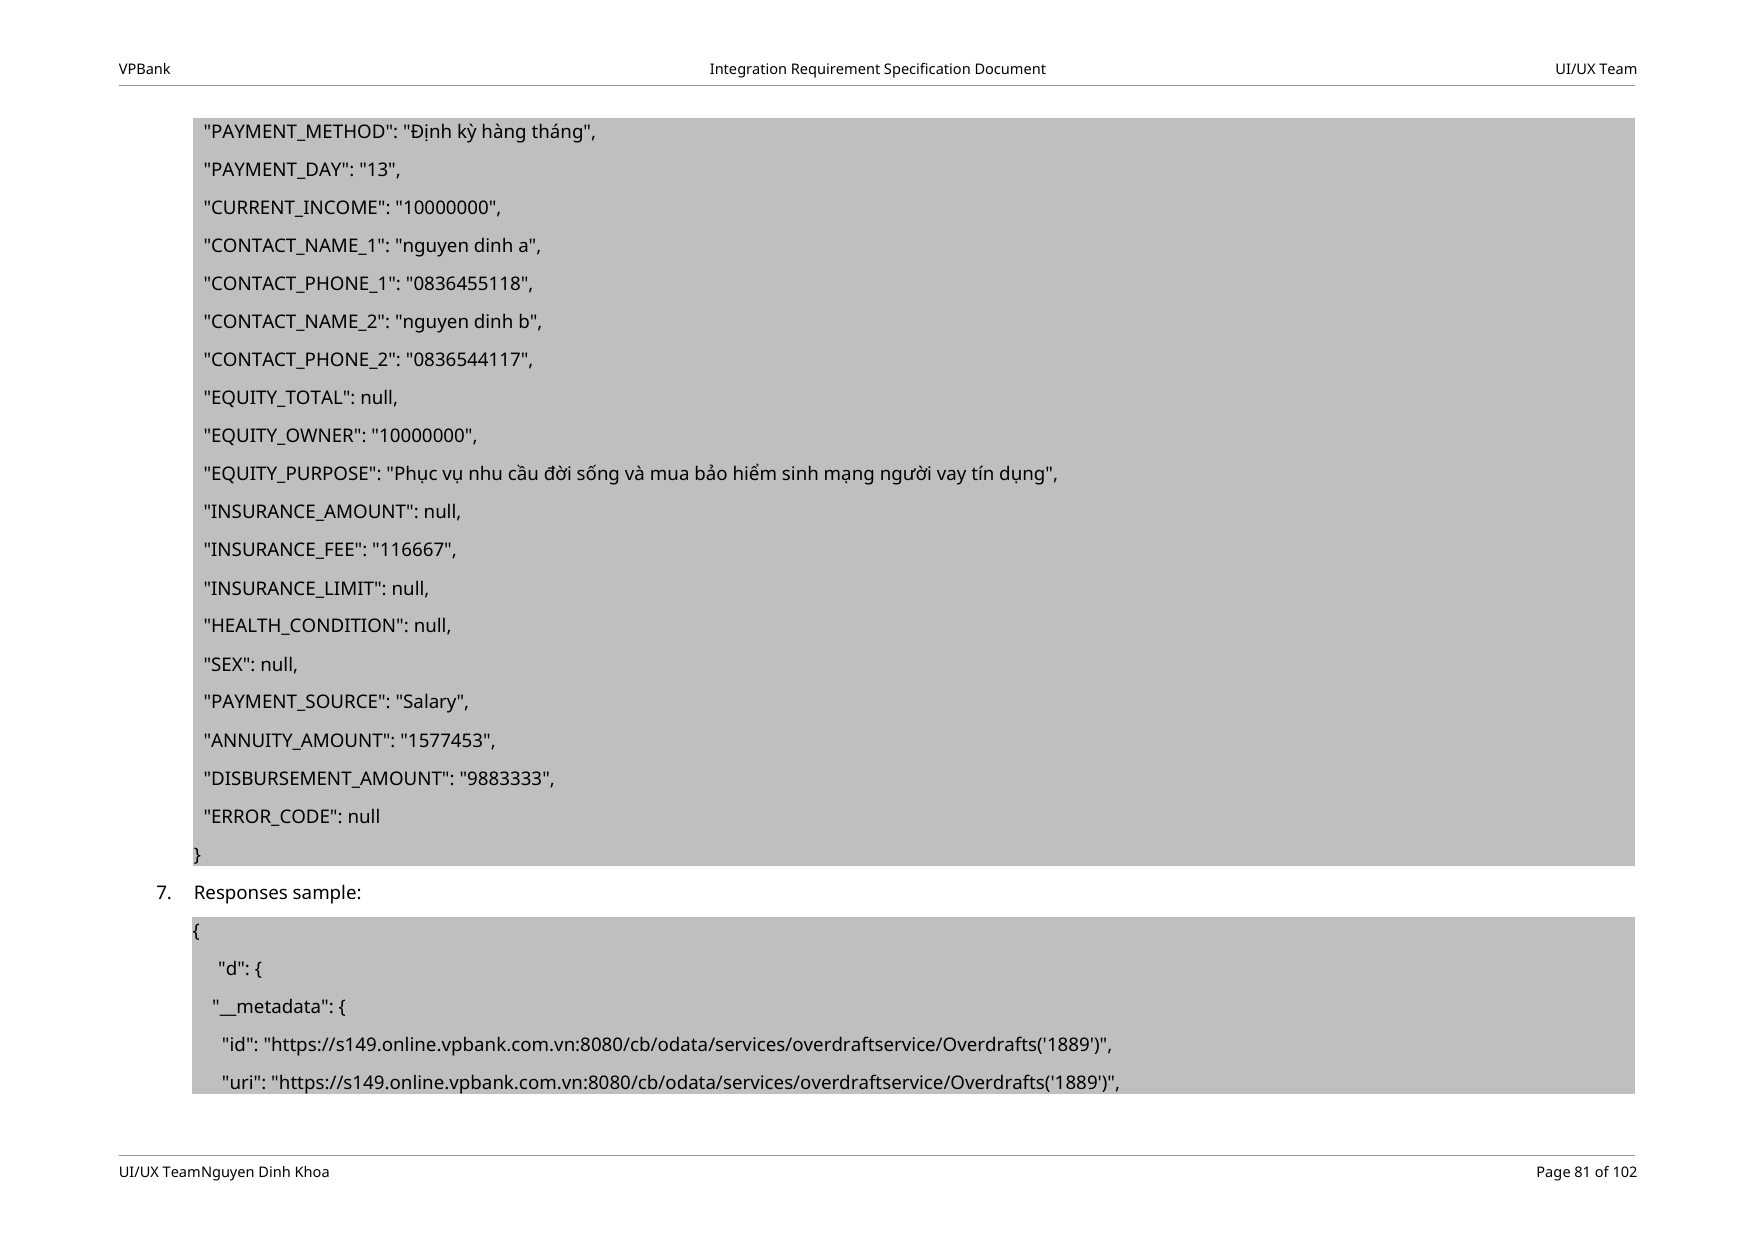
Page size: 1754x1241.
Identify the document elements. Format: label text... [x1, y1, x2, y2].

text "DISBURSEMENT_AMOUNT": "9883333", [193, 765, 1635, 790]
text "ANNUITY_AMOUNT": "1577453", [193, 727, 1635, 752]
text "INSURANCE_LIMIT": null, [193, 575, 1635, 600]
text "EQUITY_PURPOSE": "Phục vụ nhu cầu đời sống và mua bảo hiểm sinh mạng người vay tín dụng", [193, 461, 1635, 486]
text "PAYMENT_DAY": "13", [193, 157, 1635, 182]
text "HEALTH_CONDITION": null, [193, 613, 1635, 638]
text "INSURANCE_AMOUNT": null, [193, 499, 1635, 524]
list Responses sample: [156, 879, 1635, 904]
text "CONTACT_PHONE_1": "0836455118", [193, 271, 1635, 296]
text "__metadata": { [192, 993, 1635, 1018]
text { [192, 917, 1635, 942]
text "PAYMENT_SOURCE": "Salary", [193, 689, 1635, 714]
text "uri": "https://s149.online.vpbank.com.vn:8080/cb/odata/services/overdraftservice/Overdrafts('1889')", [192, 1069, 1635, 1094]
text "PAYMENT_METHOD": "Định kỳ hàng tháng", [193, 118, 1635, 144]
text "d": { [192, 955, 1635, 981]
text "CONTACT_NAME_1": "nguyen dinh a", [193, 233, 1635, 258]
text "EQUITY_TOTAL": null, [193, 385, 1635, 410]
text "SEX": null, [193, 651, 1635, 676]
text "INSURANCE_FEE": "116667", [193, 537, 1635, 562]
text "CONTACT_PHONE_2": "0836544117", [193, 347, 1635, 372]
text "ERROR_CODE": null [193, 803, 1635, 828]
text "CURRENT_INCOME": "10000000", [193, 194, 1635, 220]
text } [193, 841, 1635, 866]
text "CONTACT_NAME_2": "nguyen dinh b", [193, 309, 1635, 334]
text "EQUITY_OWNER": "10000000", [193, 423, 1635, 448]
text "id": "https://s149.online.vpbank.com.vn:8080/cb/odata/services/overdraftservice/Overdrafts('1889')", [192, 1031, 1635, 1057]
